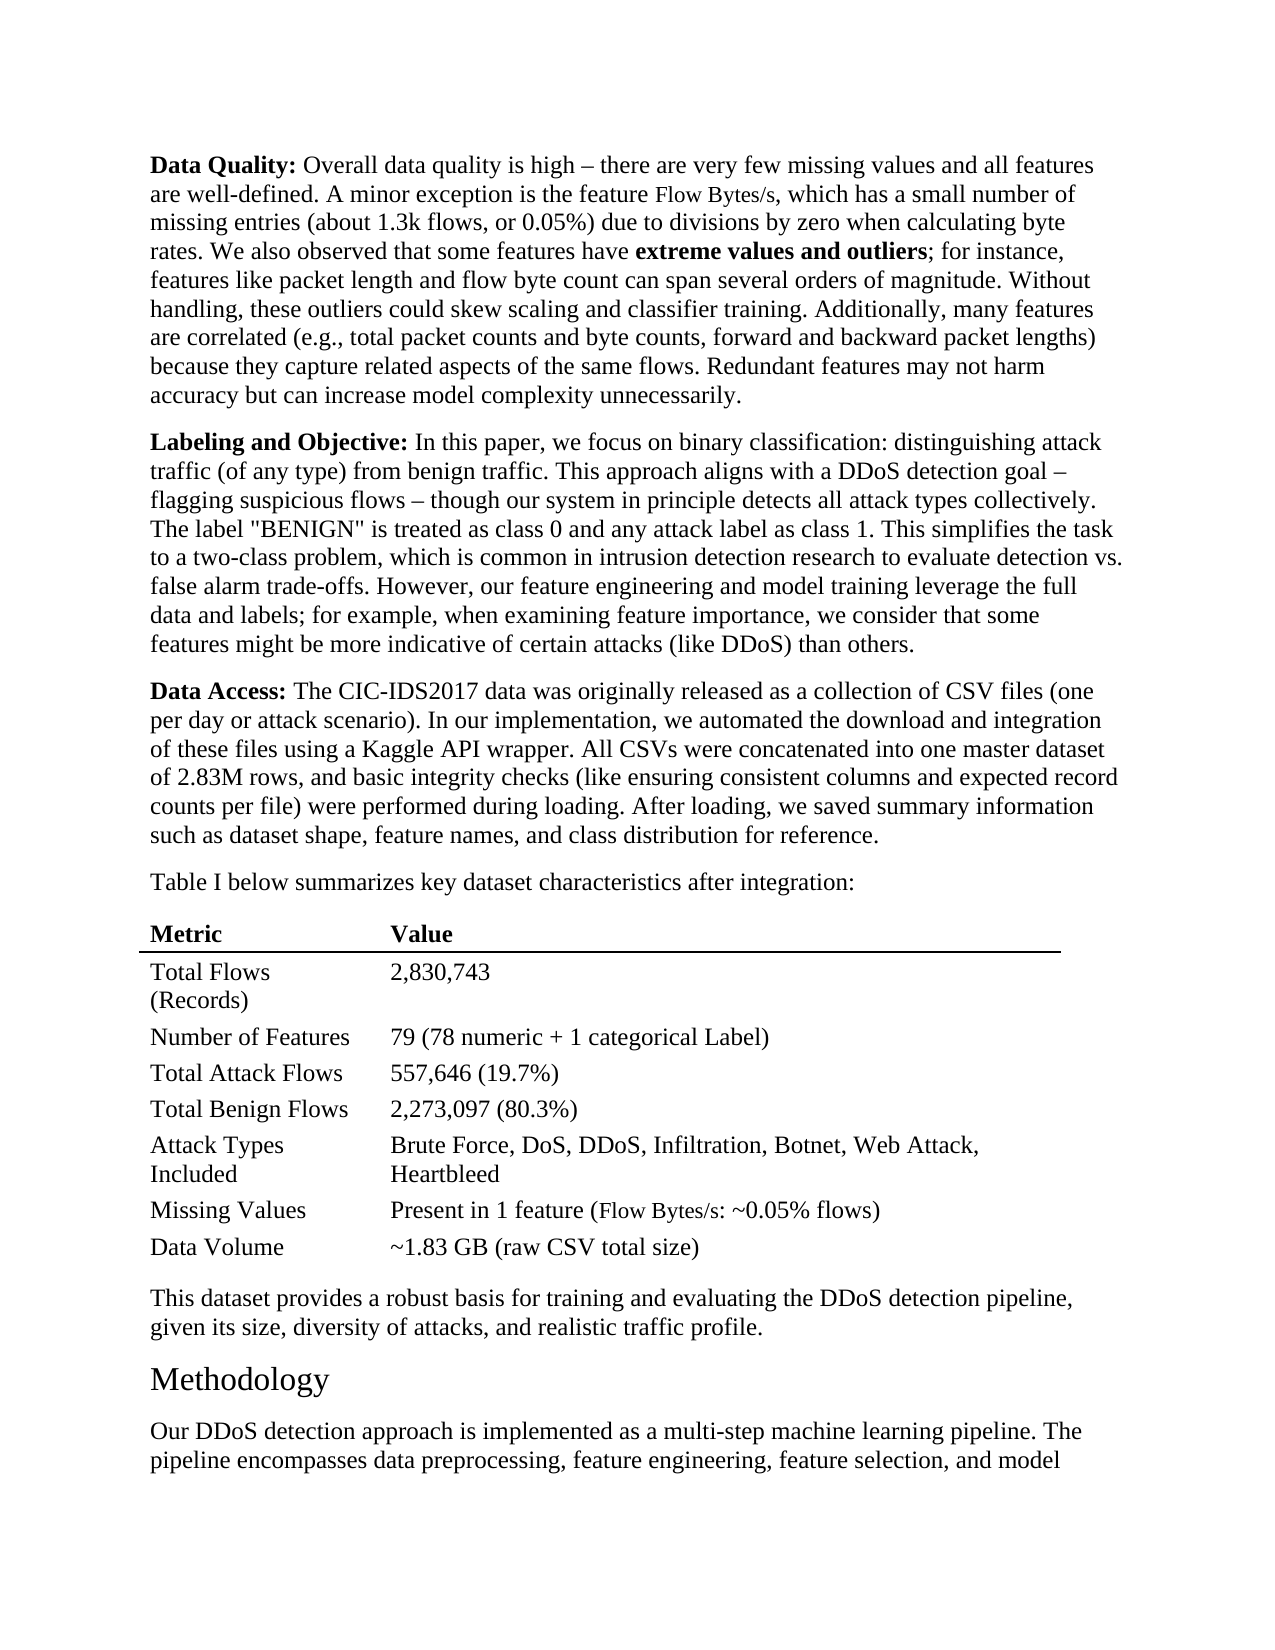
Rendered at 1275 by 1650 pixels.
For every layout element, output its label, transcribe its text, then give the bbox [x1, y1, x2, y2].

table_header Value [379, 915, 1061, 951]
table_cell Present in 1 feature (Flow Bytes/s: ~0.05% flows) [379, 1192, 1061, 1228]
table_cell Number of Features [139, 1018, 379, 1054]
table_cell ~1.83 GB (raw CSV total size) [379, 1228, 1061, 1264]
text Data Quality: Overall data quality is high – there are very few missing values and all features are well-defined. A minor exception is the feature Flow Bytes/s, which has a small number of missing entries (about 1.3k flows, or 0.05%) due to divisions by zero when calculating byte rates. We also observed that some features have extreme values and outliers; for instance, features like packet length and flow byte count can span several orders of magnitude. Without handling, these outliers could skew scaling and classifier training. Additionally, many features are correlated (e.g., total packet counts and byte counts, forward and backward packet lengths) because they capture related aspects of the same flows. Redundant features may not harm accuracy but can increase model complexity unnecessarily. [150, 150, 1125, 409]
table_cell Missing Values [139, 1192, 379, 1228]
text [150, 1416, 1125, 1474]
table_cell Brute Force, DoS, DDoS, Infiltration, Botnet, Web Attack, Heartbleed [379, 1127, 1061, 1192]
table_cell 557,646 (19.7%) [379, 1054, 1061, 1090]
table_cell 79 (78 numeric + 1 categorical Label) [379, 1018, 1061, 1054]
text Table I below summarizes key dataset characteristics after integration: [150, 867, 1125, 896]
table_cell Total Attack Flows [139, 1054, 379, 1090]
table_cell Total Benign Flows [139, 1090, 379, 1127]
text Data Access: The CIC-IDS2017 data was originally released as a collection of CSV files (one per day or attack scenario). In our implementation, we automated the download and integration of these files using a Kaggle API wrapper. All CSVs were concatenated into one master dataset of 2.83M rows, and basic integrity checks (like ensuring consistent columns and expected record counts per file) were performed during loading. After loading, we saved summary information such as dataset shape, feature names, and class distribution for reference. [150, 676, 1125, 849]
subtitle Methodology [150, 1359, 1125, 1397]
table_cell 2,830,743 [379, 953, 1061, 1018]
text This dataset provides a robust basis for training and evaluating the DDoS detection pipeline, given its size, diversity of attacks, and realistic traffic profile. [150, 1283, 1125, 1340]
text Labeling and Objective: In this paper, we focus on binary classification: distinguishing attack traffic (of any type) from benign traffic. This approach aligns with a DDoS detection goal – flagging suspicious flows – though our system in principle detects all attack types collectively. The label "BENIGN" is treated as class 0 and any attack label as class 1. This simplifies the task to a two-class problem, which is common in intrusion detection research to evaluate detection vs. false alarm trade-offs. However, our feature engineering and model training leverage the full data and labels; for example, when examining feature importance, we consider that some features might be more indicative of certain attacks (like DDoS) than others. [150, 427, 1125, 657]
table_header Metric [139, 915, 379, 951]
table_cell 2,273,097 (80.3%) [379, 1090, 1061, 1127]
table_cell Total Flows (Records) [139, 953, 379, 1018]
table_cell Data Volume [139, 1228, 379, 1264]
table_cell Attack Types Included [139, 1127, 379, 1192]
